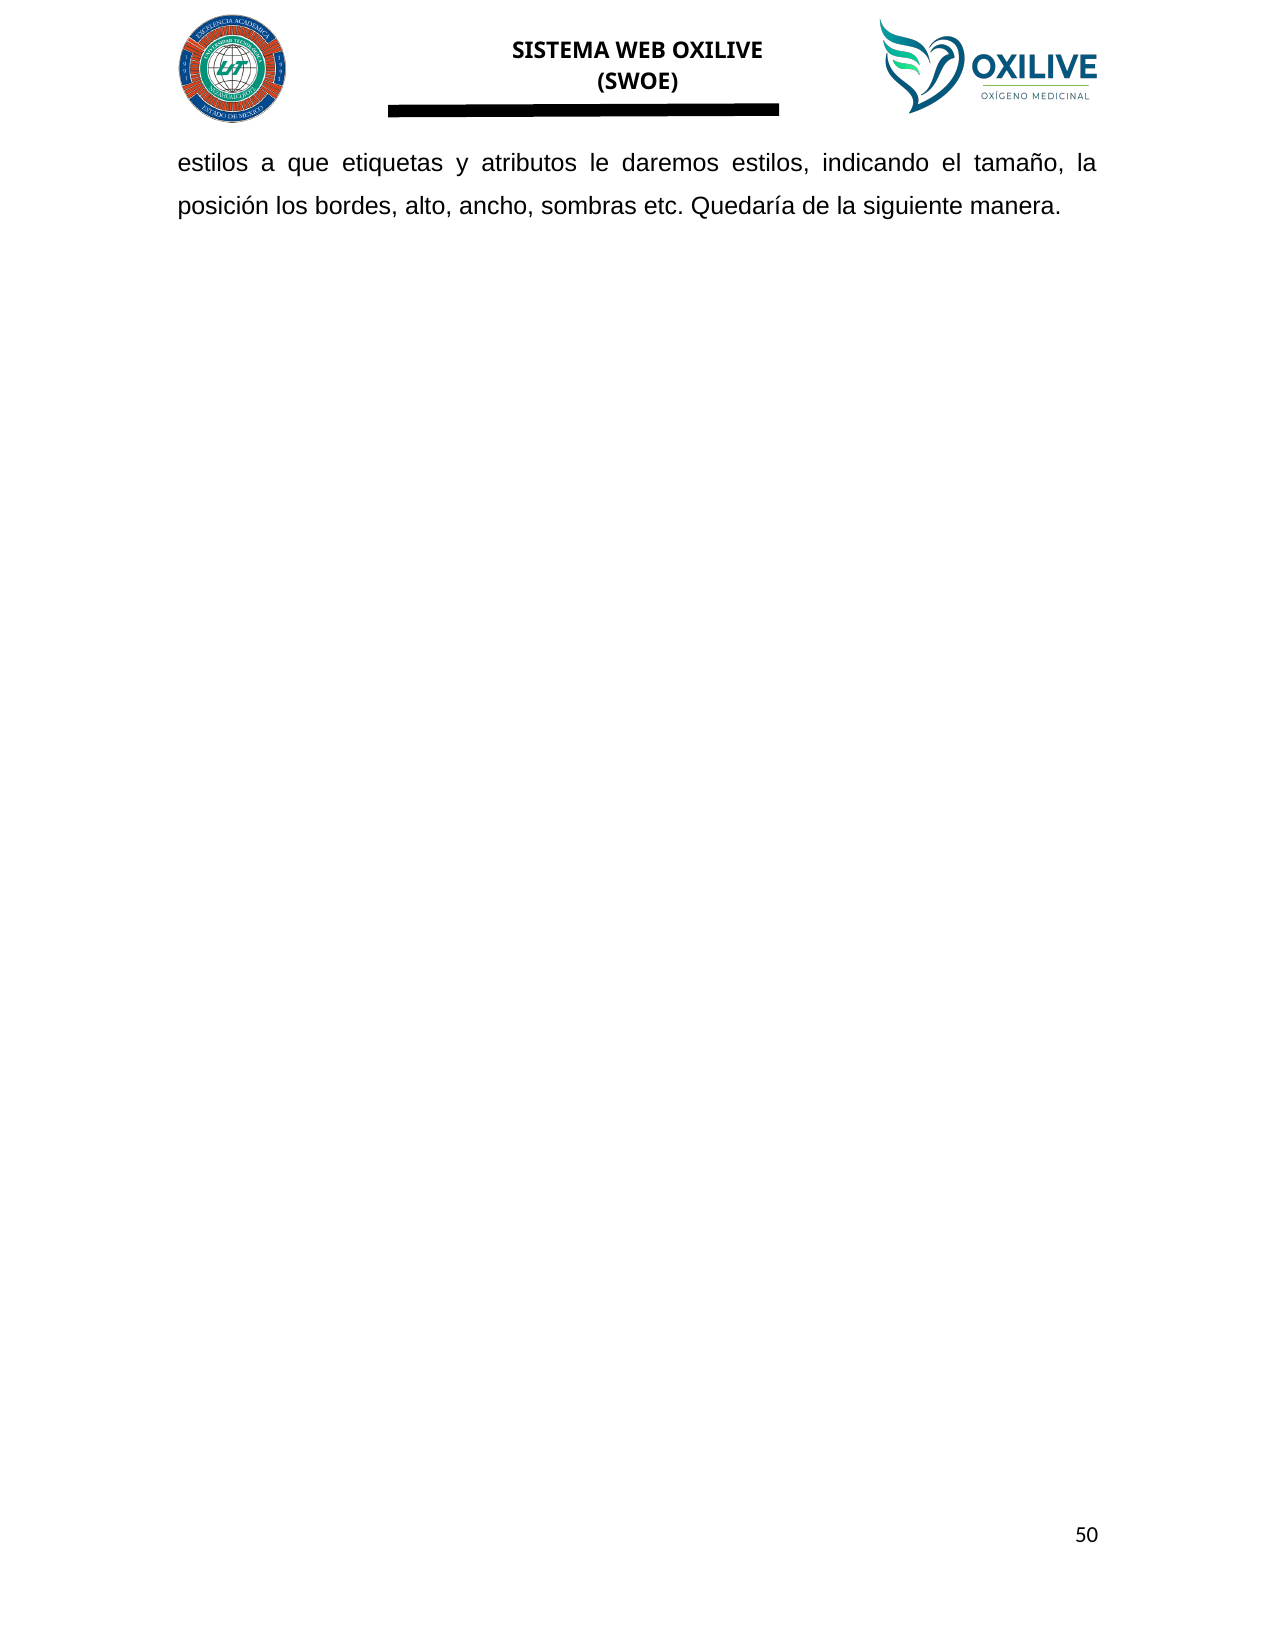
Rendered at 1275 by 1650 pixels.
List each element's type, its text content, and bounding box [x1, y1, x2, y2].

picture [879, 16, 1099, 116]
text Ahora comenzamos con los diseños y colores. Con la herramienta de estilos CSS3 pasamos a darle vida a la página. Comenzaremos indicando en el código de estilos a que etiquetas y atributos le daremos estilos, indicando el tamaño, la posición los bordes, alto, ancho, sombras etc. Quedaría de la siguiente manera. [177, 147, 1098, 219]
picture [177, 13, 287, 124]
